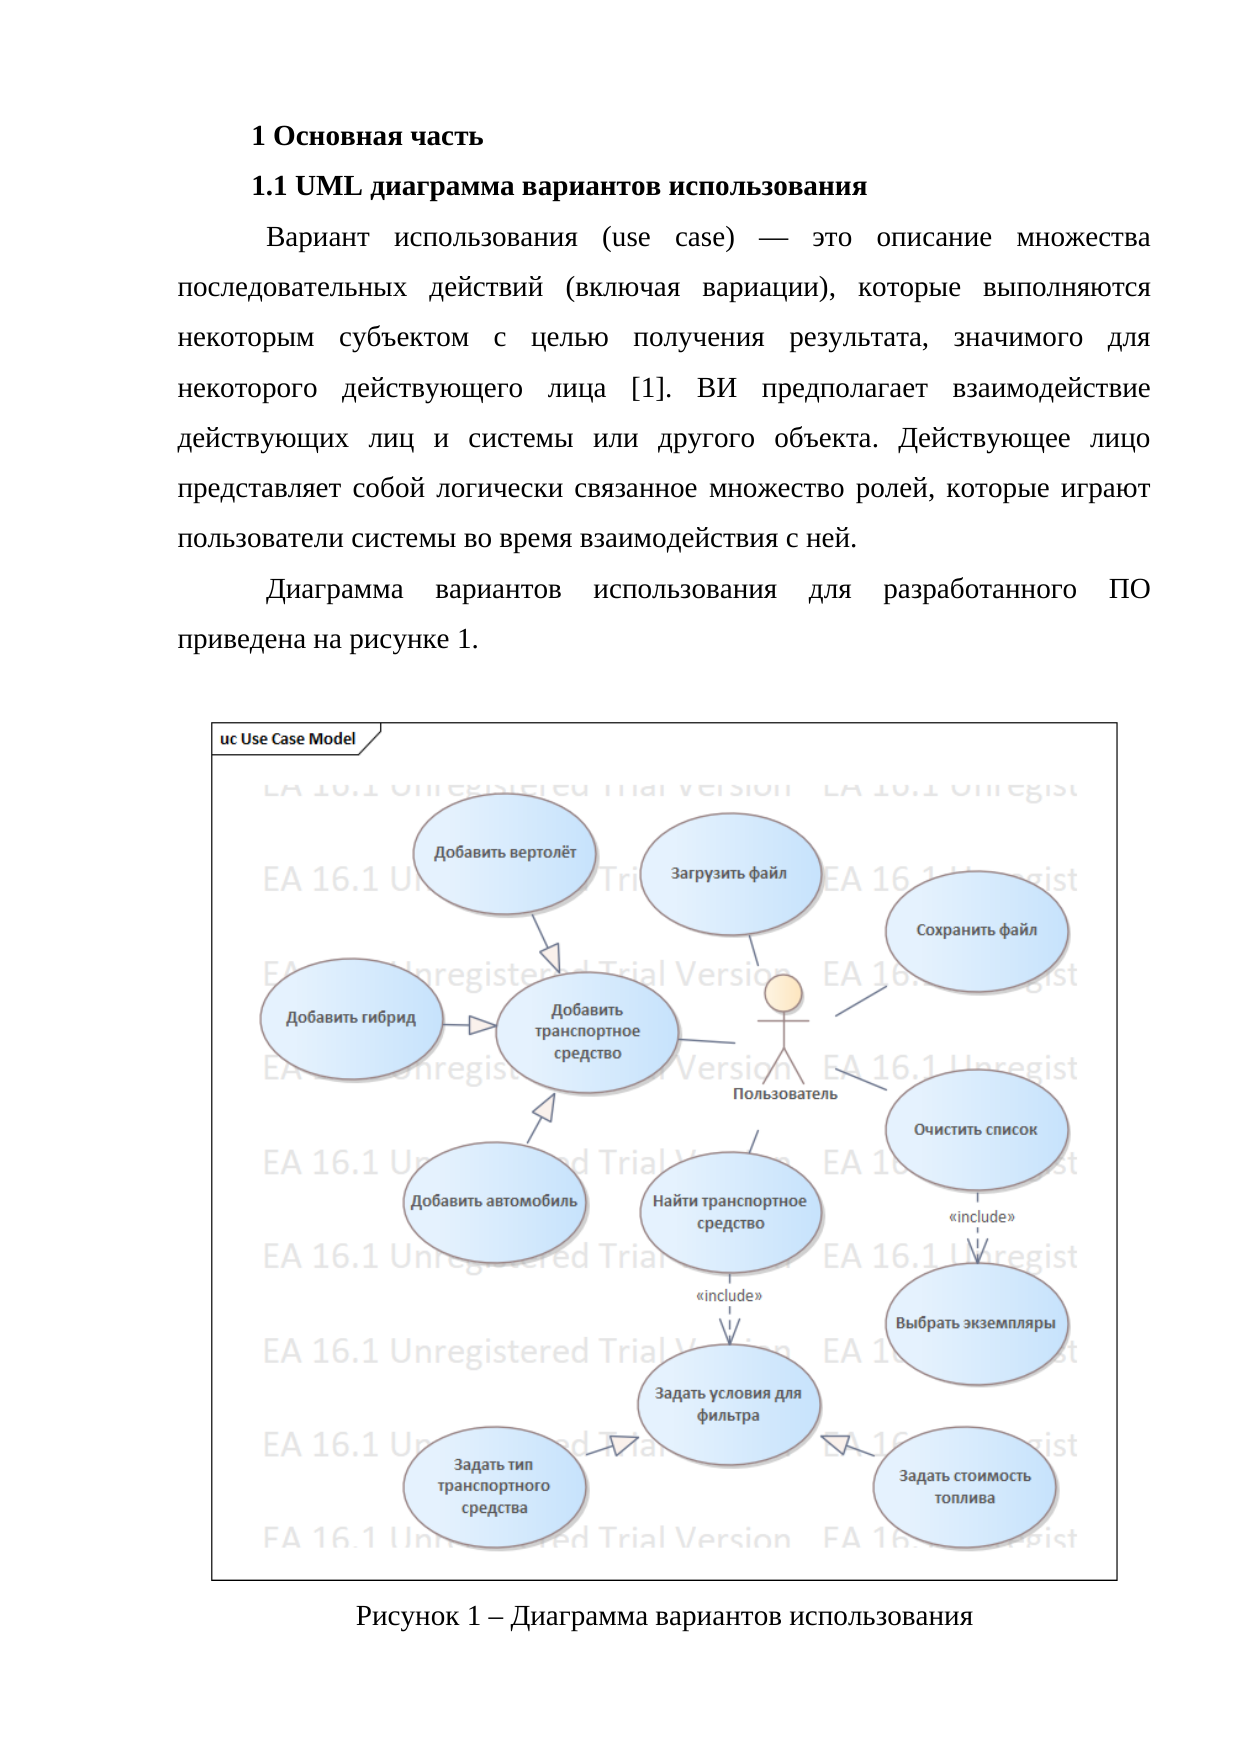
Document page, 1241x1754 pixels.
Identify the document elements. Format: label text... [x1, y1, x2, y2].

picture [211, 721, 1118, 1581]
text 1.1 UML диаграмма вариантов использования [177, 168, 1152, 202]
text Рисунок 1 – Диаграмма вариантов использования [177, 1598, 1152, 1631]
text Вариант использования (use case) — это описание множества последовательных действий (включая вариации), которые выполняются некоторым субъектом с целью получения результата, значимого для некоторого действующего лица [1]. ВИ предполагает взаимодействие действующих лиц и системы или другого объекта. Действующее лицо представляет собой логически связанное множество ролей, которые играют пользователи системы во время взаимодействия с ней. [177, 219, 1152, 554]
text Диаграмма вариантов использования для разработанного ПО приведена на рисунке 1. [177, 571, 1152, 655]
text 1 Основная часть [177, 118, 1152, 152]
